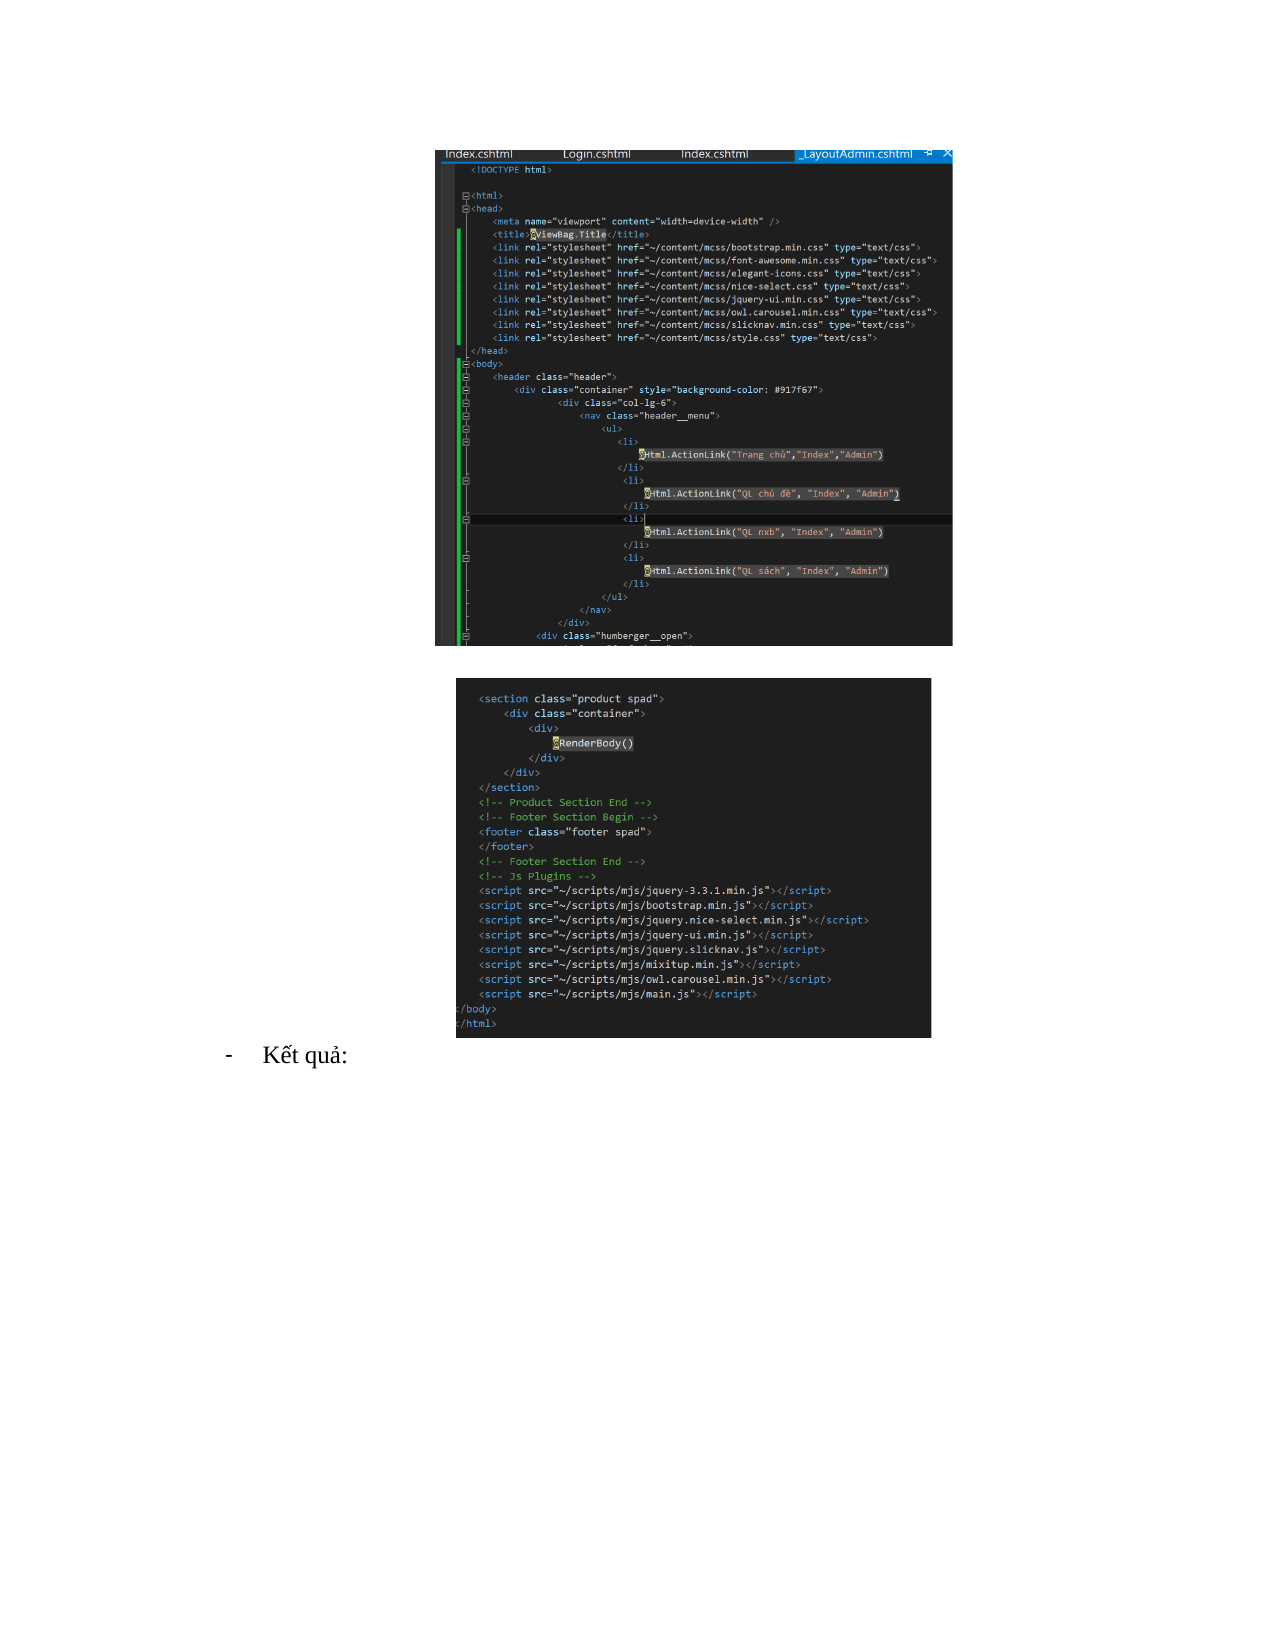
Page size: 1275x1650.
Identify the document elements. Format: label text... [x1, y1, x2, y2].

picture [456, 678, 932, 1038]
list Kết quả: [225, 1040, 1125, 1070]
picture [435, 150, 953, 646]
